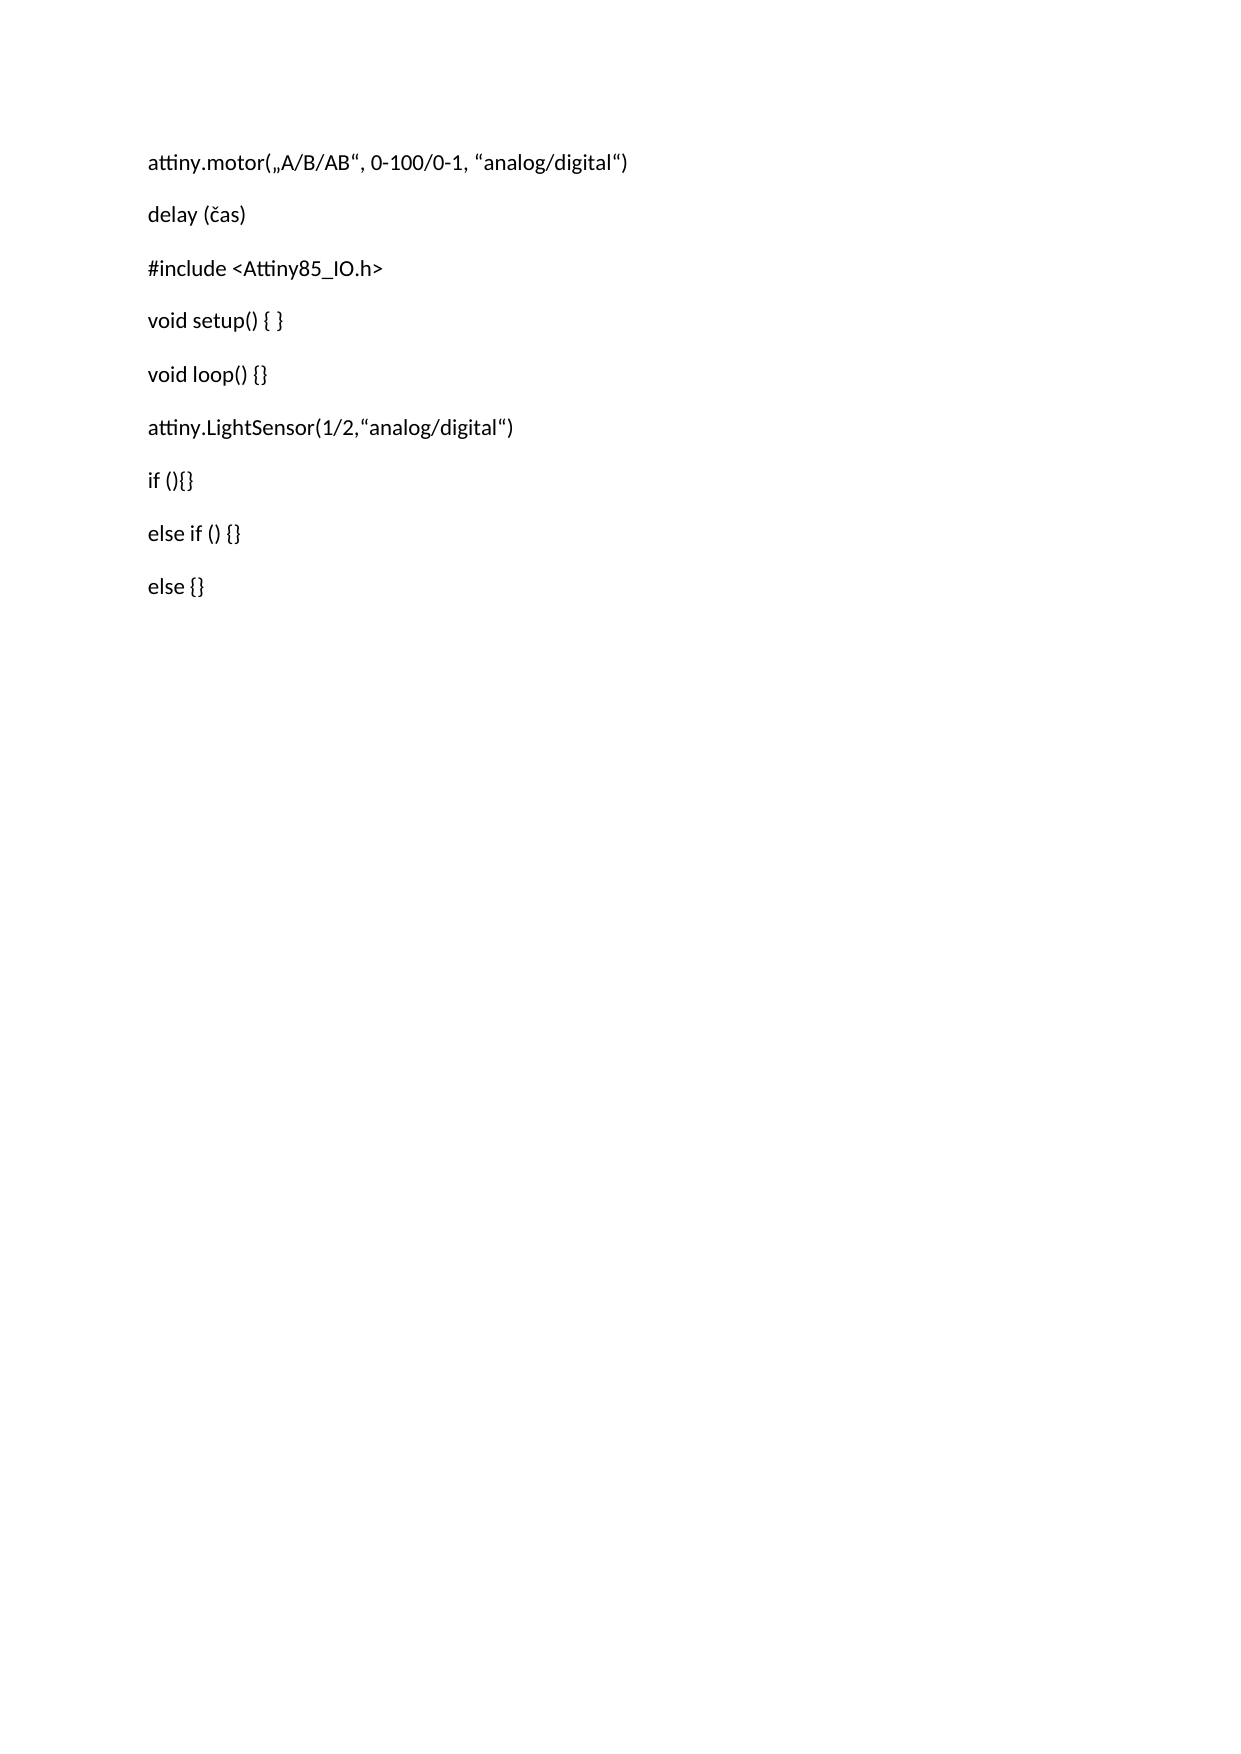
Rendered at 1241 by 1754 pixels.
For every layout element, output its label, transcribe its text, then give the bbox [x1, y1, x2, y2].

text #include <Attiny85_IO.h> [148, 254, 1093, 282]
text else {} [148, 572, 1093, 600]
text void loop() {} [148, 360, 1093, 388]
text delay (čas) [148, 201, 1093, 229]
text if (){} [148, 466, 1093, 494]
text else if () {} [148, 519, 1093, 547]
text void setup() { } [148, 307, 1093, 335]
text attiny.LightSensor(1/2,“analog/digital“) [148, 413, 1093, 441]
text attiny.motor(„A/B/AB“, 0-100/0-1, “analog/digital“) [148, 148, 1093, 176]
